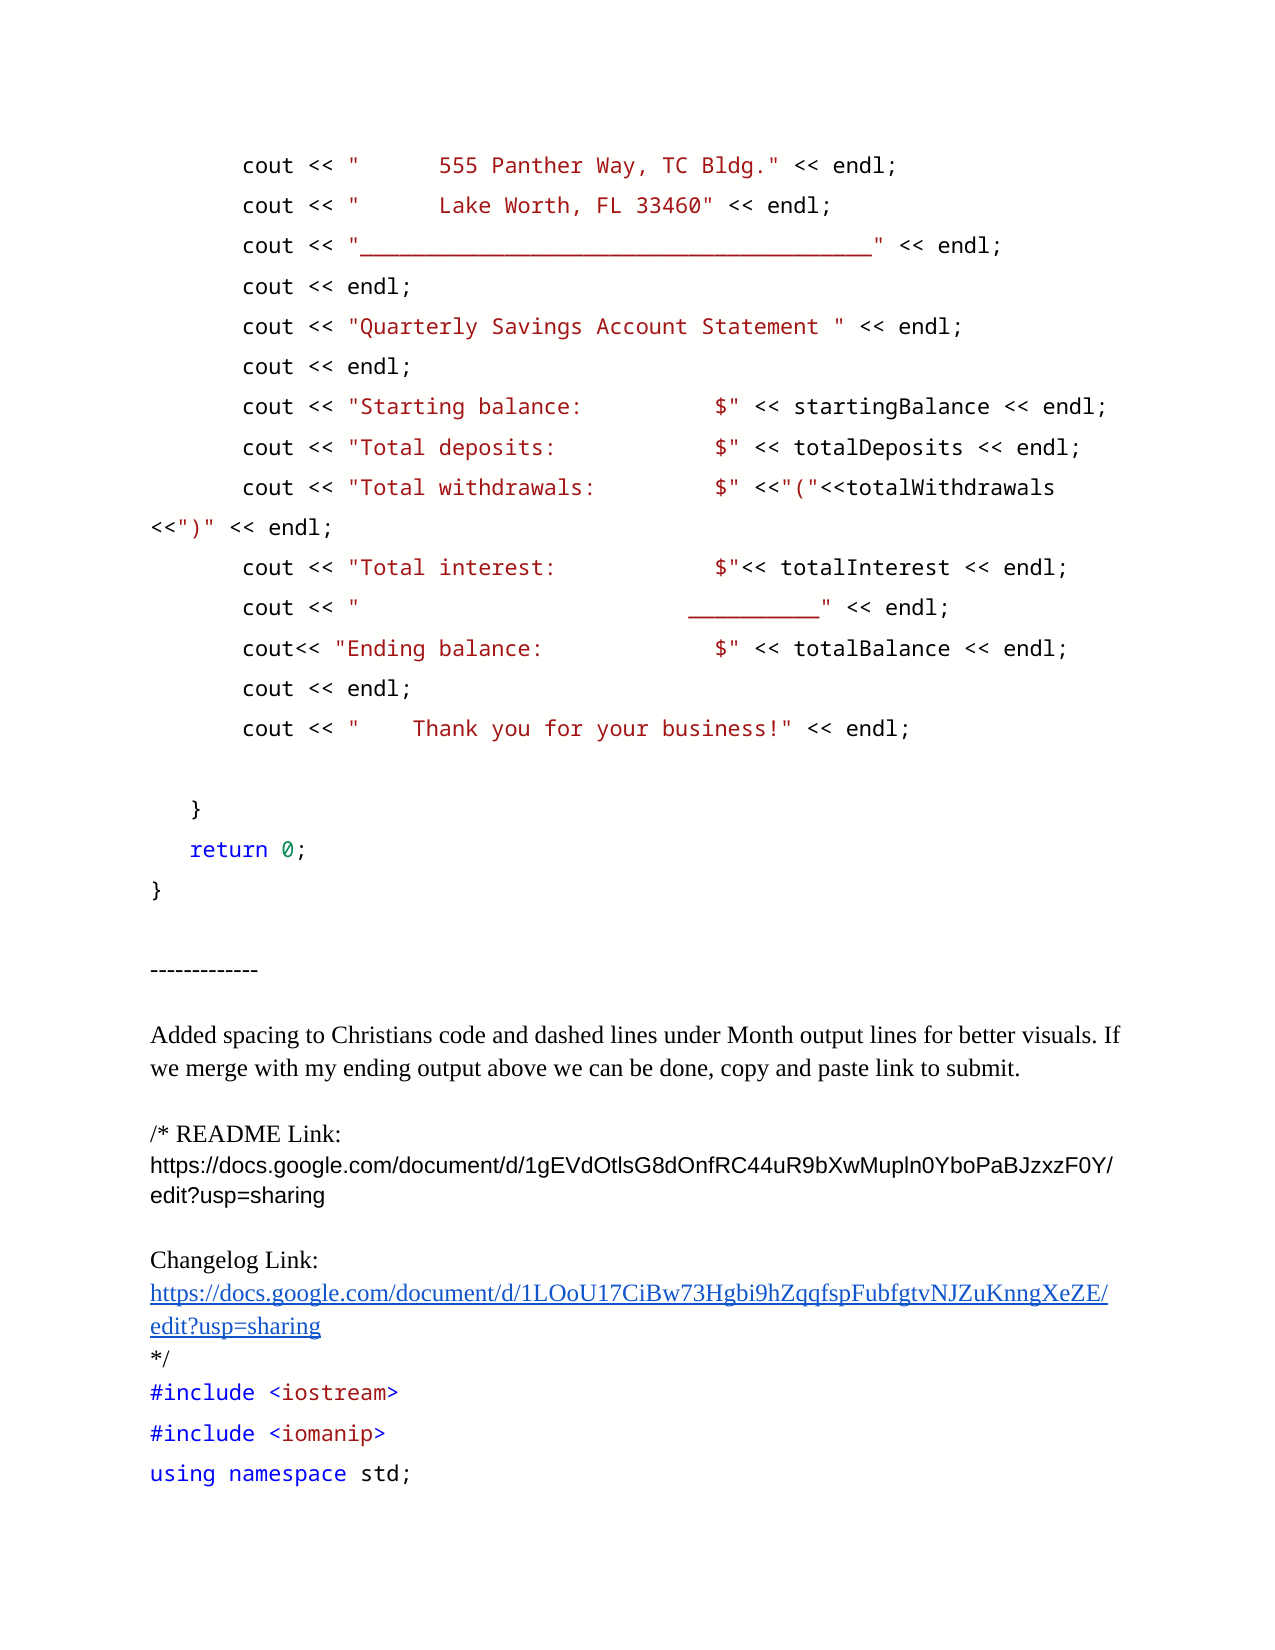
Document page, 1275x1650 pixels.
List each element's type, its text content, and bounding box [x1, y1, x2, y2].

text cout << "Quarterly Savings Account Statement " << endl; [150, 311, 1125, 341]
text cout << " Thank you for your business!" << endl; [150, 713, 1125, 743]
text #include <iomanip> [150, 1418, 1125, 1447]
text ------------- [150, 954, 1125, 983]
text */ [150, 1344, 1125, 1373]
text cout << " 555 Panther Way, TC Bldg." << endl; [150, 150, 1125, 180]
text cout << "Total interest: $"<< totalInterest << endl; [150, 552, 1125, 582]
text cout << "Total withdrawals: $" <<"("<<totalWithdrawals <<")" << endl; [150, 472, 1125, 542]
text Changelog Link: https://docs.google.com/document/d/1LOoU17CiBw73Hgbi9hZqqfspFubfgtvNJZuKnngXeZE/edit?usp=sharing [150, 1245, 1125, 1340]
text return 0; [150, 833, 1125, 863]
text } [150, 874, 1125, 903]
text cout<< "Ending balance: $" << totalBalance << endl; [150, 632, 1125, 662]
text cout << " Lake Worth, FL 33460" << endl; [150, 190, 1125, 220]
text cout << "Total deposits: $" << totalDeposits << endl; [150, 431, 1125, 461]
text cout << "_______________________________________" << endl; [150, 230, 1125, 260]
text Added spacing to Christians code and dashed lines under Month output lines for better visuals. If we merge with my ending output above we can be done, copy and paste link to submit. [150, 1020, 1125, 1082]
text } [150, 793, 1125, 823]
text cout << endl; [150, 271, 1125, 300]
text #include <iostream> [150, 1377, 1125, 1407]
text cout << endl; [150, 673, 1125, 702]
text using namespace std; [150, 1458, 1125, 1488]
text /* README Link: https://docs.google.com/document/d/1gEVdOtlsG8dOnfRC44uR9bXwMupln0YboPaBJzxzF0Y/edit?usp=sharing [150, 1119, 1125, 1208]
text cout << "Starting balance: $" << startingBalance << endl; [150, 391, 1125, 421]
text cout << endl; [150, 351, 1125, 381]
text cout << " __________" << endl; [150, 592, 1125, 622]
